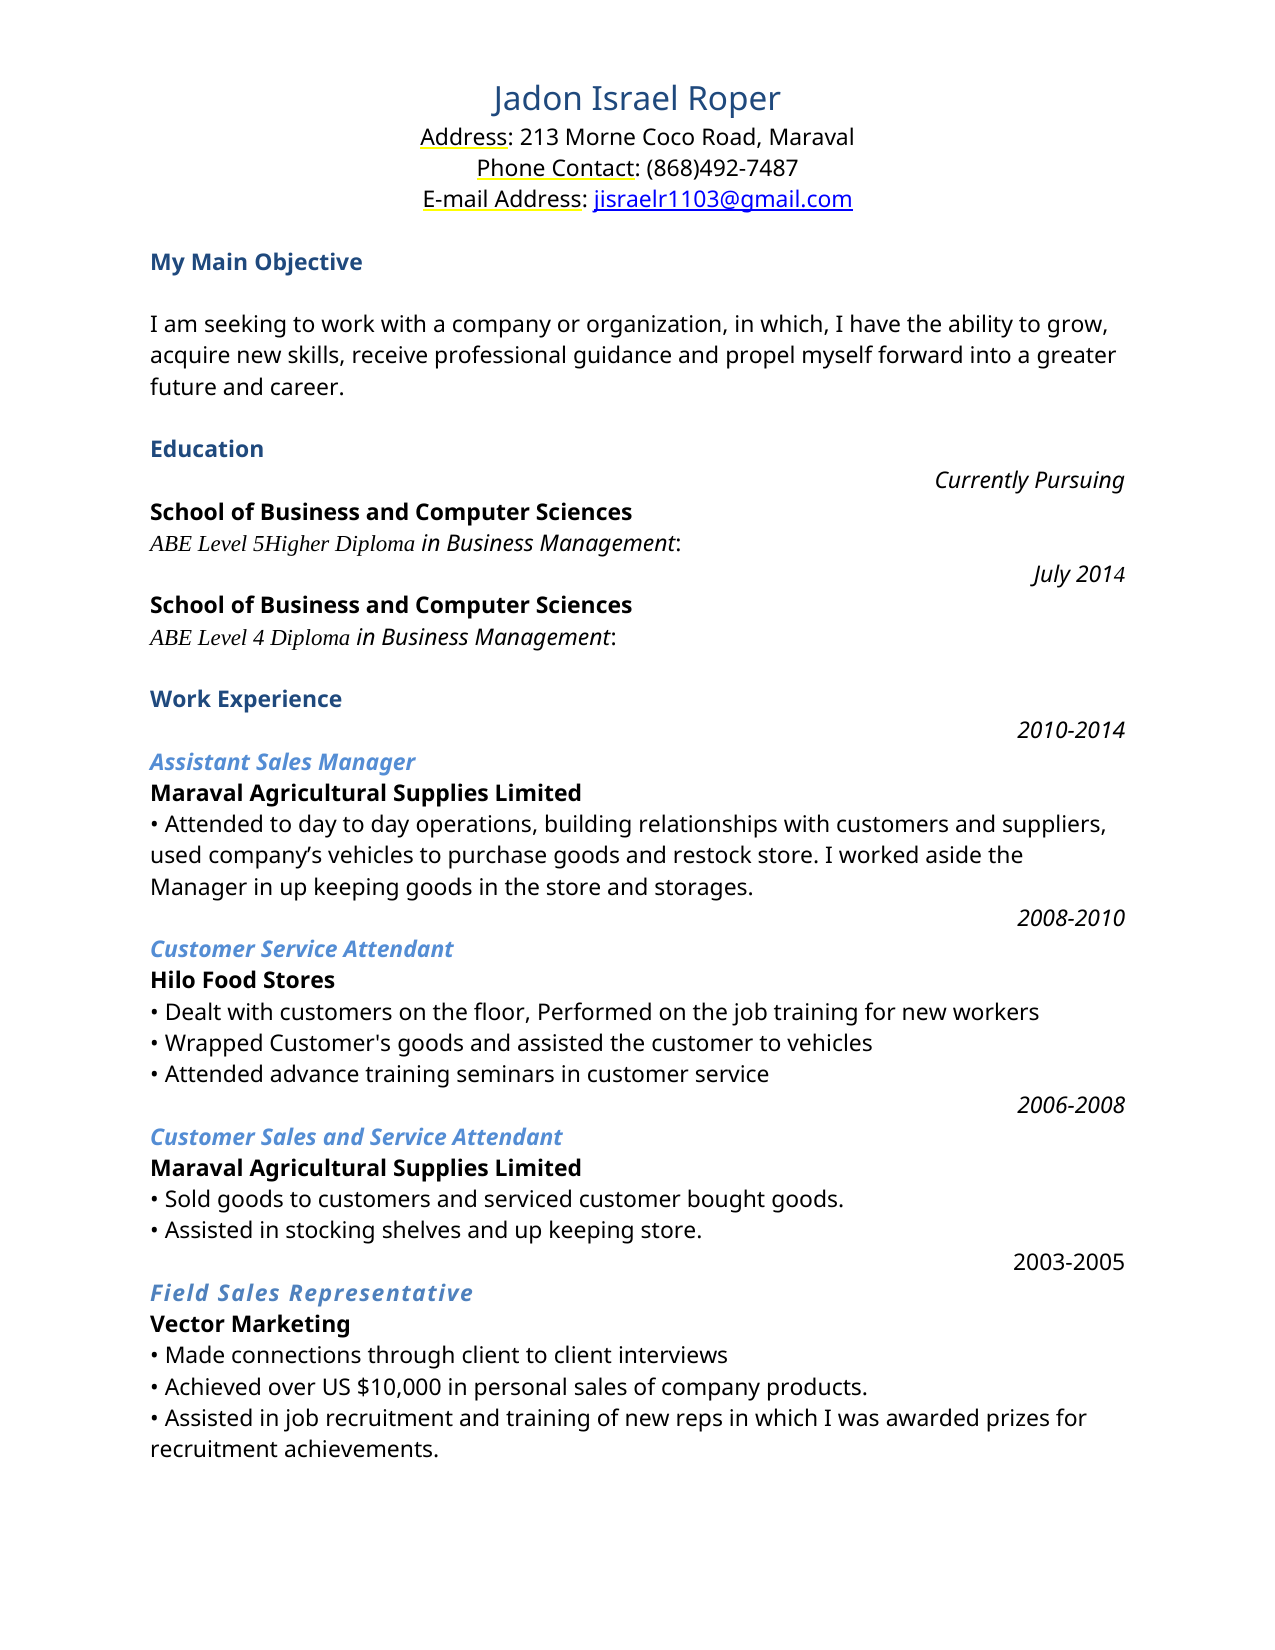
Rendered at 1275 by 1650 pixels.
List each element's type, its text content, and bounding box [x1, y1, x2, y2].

text My Main Objective [150, 245, 1125, 277]
text • Assisted in stocking shelves and up keeping store. [150, 1214, 1125, 1245]
text • Wrapped Customer's goods and assisted the customer to vehicles [150, 1027, 1125, 1058]
text July 2014 [150, 558, 1125, 589]
text ABE Level 4 Diploma in Business Management: [150, 620, 1125, 652]
text Assistant Sales Manager [150, 745, 1125, 777]
text School of Business and Computer Sciences [150, 495, 1125, 527]
text Maraval Agricultural Supplies Limited [150, 1152, 1125, 1183]
text • Attended to day to day operations, building relationships with customers and suppliers, used company’s vehicles to purchase goods and restock store. I worked aside the Manager in up keeping goods in the store and storages. [150, 808, 1125, 902]
text • Dealt with customers on the floor, Performed on the job training for new workers [150, 995, 1125, 1027]
text Vector Marketing [150, 1308, 1125, 1339]
text 2006-2008 [150, 1089, 1125, 1120]
text Maraval Agricultural Supplies Limited [150, 777, 1125, 808]
text Hilo Food Stores [150, 964, 1125, 995]
text ABE Level 5Higher Diploma in Business Management: [150, 527, 1125, 558]
text School of Business and Computer Sciences [150, 589, 1125, 620]
text Currently Pursuing [150, 464, 1125, 495]
text Work Experience [150, 683, 1125, 714]
subtitle Field Sales Representative [150, 1277, 1125, 1308]
text • Made connections through client to client interviews [150, 1339, 1125, 1370]
text 2010-2014 [150, 714, 1125, 745]
text • Attended advance training seminars in customer service [150, 1058, 1125, 1089]
text Education [150, 433, 1125, 464]
text I am seeking to work with a company or organization, in which, I have the ability to grow, acquire new skills, receive professional guidance and propel myself forward into a greater future and career. [150, 308, 1125, 402]
text Customer Sales and Service Attendant [150, 1120, 1125, 1152]
text • Achieved over US $10,000 in personal sales of company products. [150, 1370, 1125, 1402]
text Customer Service Attendant [150, 933, 1125, 964]
text • Sold goods to customers and serviced customer bought goods. [150, 1183, 1125, 1214]
text 2008-2010 [150, 902, 1125, 933]
text • Assisted in job recruitment and training of new reps in which I was awarded prizes for recruitment achievements. [150, 1402, 1125, 1464]
text 2003-2005 [150, 1245, 1125, 1277]
